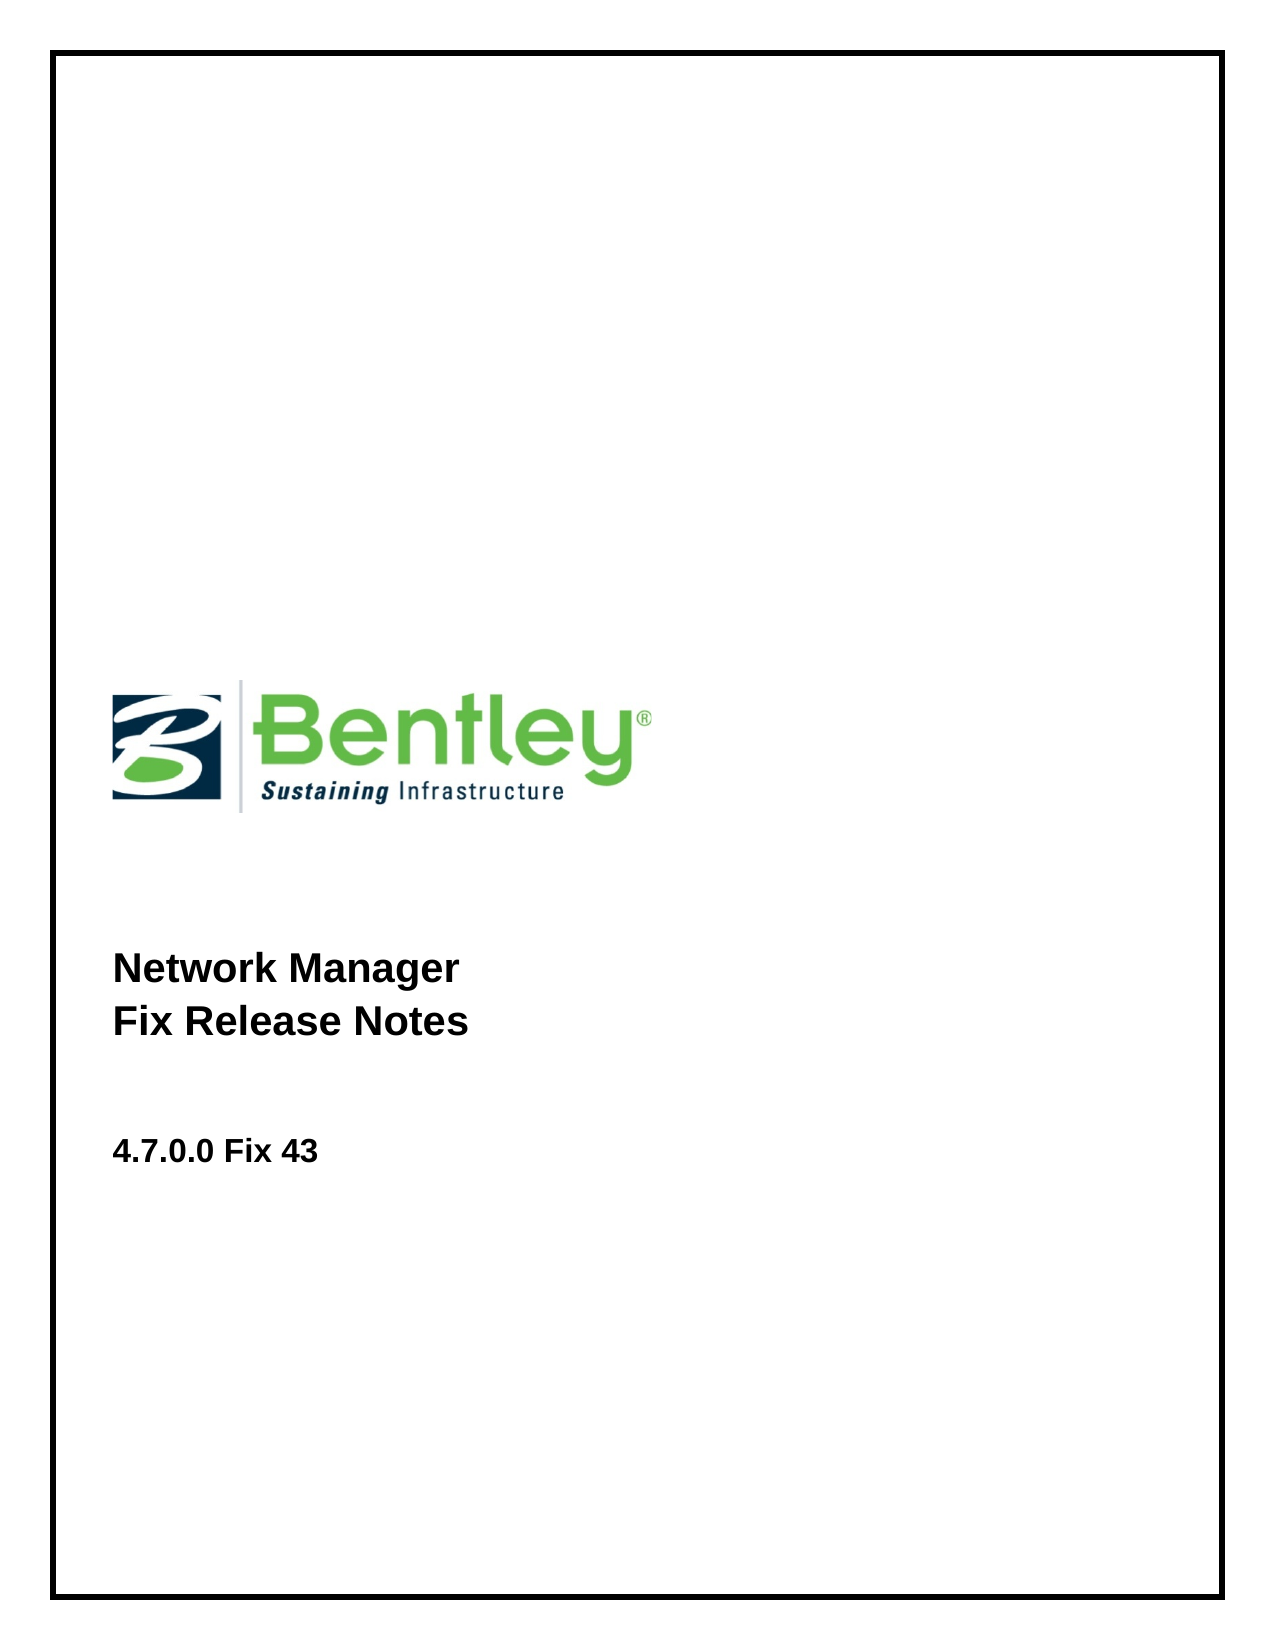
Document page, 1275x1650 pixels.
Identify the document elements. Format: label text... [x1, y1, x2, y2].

text Fix Release Notes [112, 996, 1162, 1044]
picture [112, 680, 652, 813]
text Fix 43 [112, 1131, 1162, 1169]
